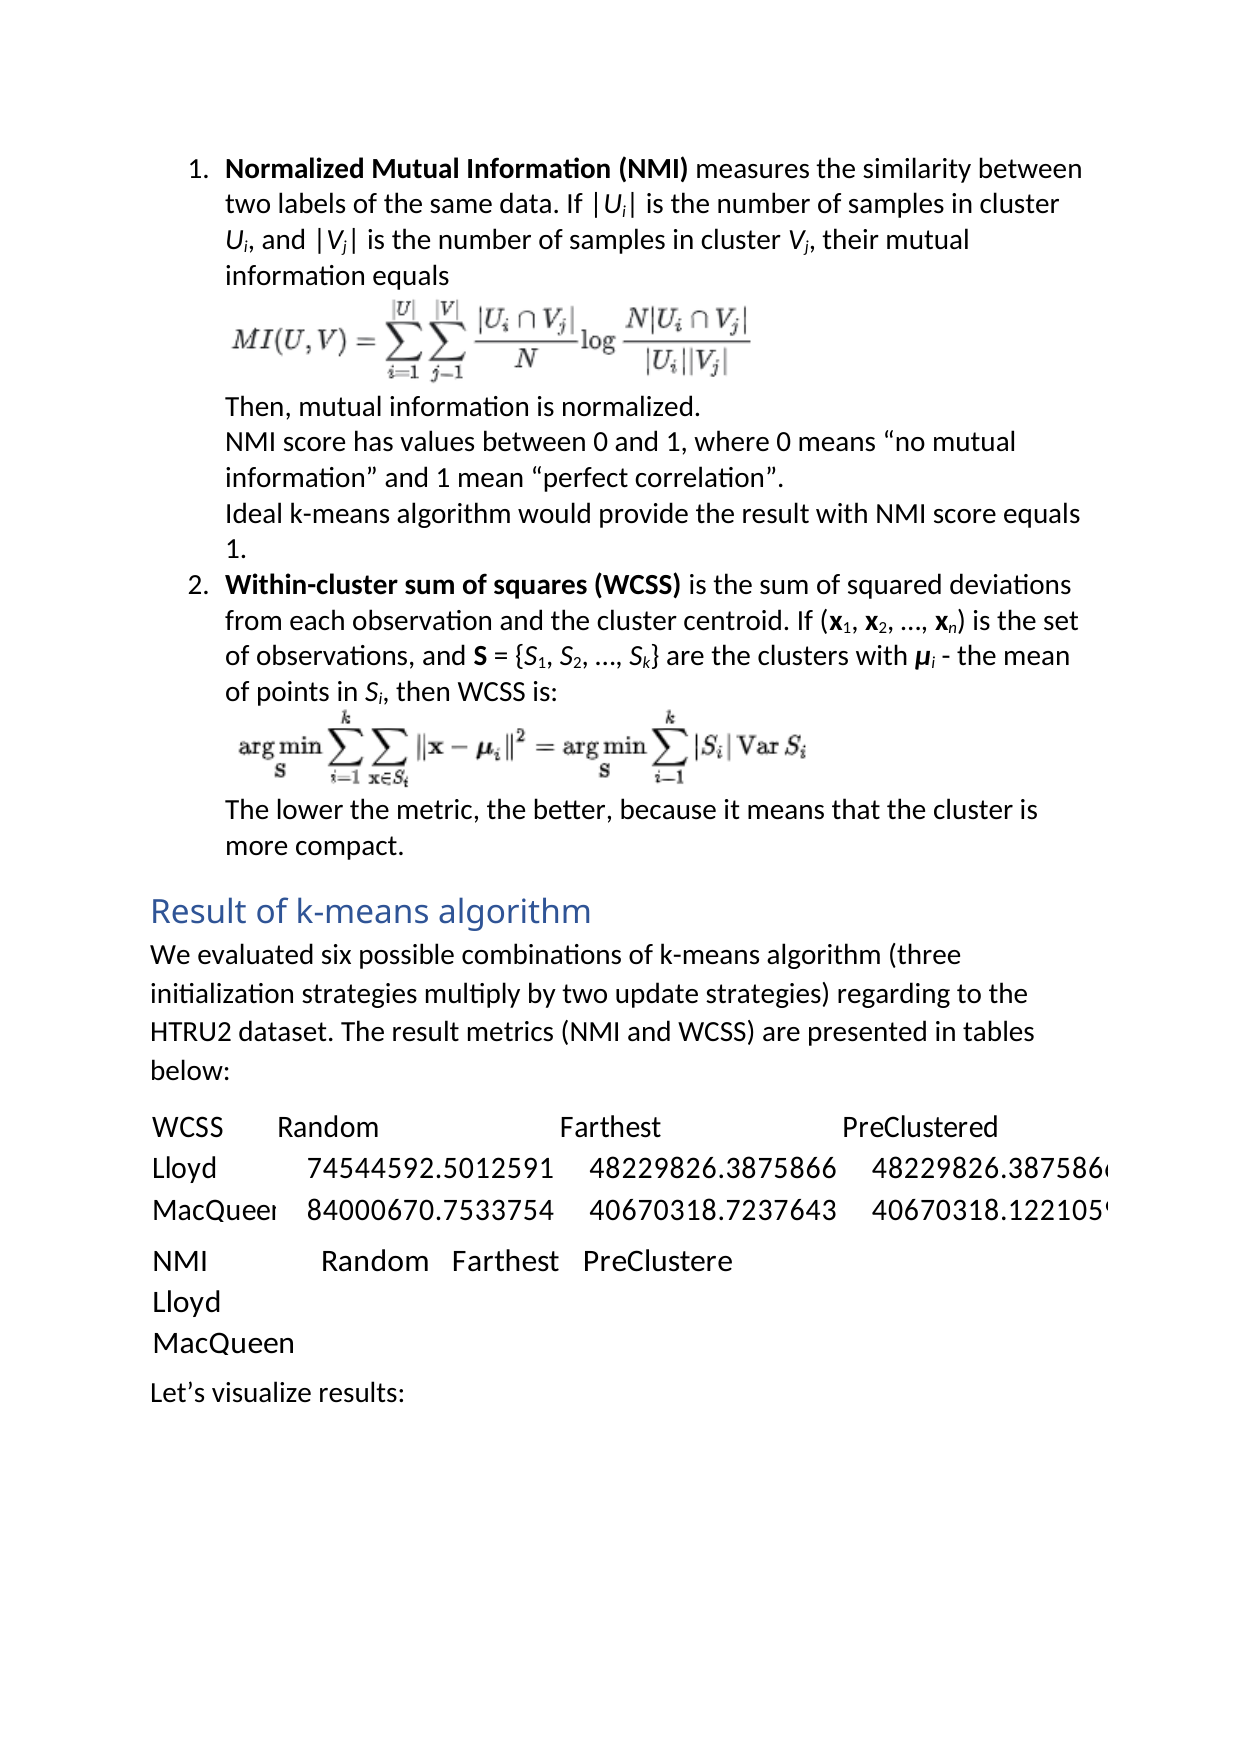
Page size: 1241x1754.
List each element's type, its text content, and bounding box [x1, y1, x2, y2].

list NMI score has values between 0 and 1, where 0 means “no mutual information” and 1 mean “perfect correlation”. [225, 423, 1090, 495]
list Then, mutual information is normalized. [225, 388, 1090, 423]
text Let’s visualize results: [150, 1374, 1090, 1409]
subtitle Result of k-means algorithm [150, 887, 1090, 933]
list The lower the metric, the better, because it means that the cluster is more compact. [225, 791, 1090, 862]
list Normalized Mutual Information (NMI) measures the similarity between two labels of the same data. If |Ui| is the number of samples in cluster Ui, and |Vj| is the number of samples in cluster Vj, their mutual information equals [187, 150, 1090, 292]
text We evaluated six possible combinations of k-means algorithm (three initialization strategies multiply by two update strategies) regarding to the HTRU2 dataset. The result metrics (NMI and WCSS) are presented in tables below: [150, 936, 1090, 1087]
picture [225, 708, 814, 792]
list Ideal k-means algorithm would provide the result with NMI score equals 1. [225, 495, 1090, 566]
picture [225, 292, 757, 388]
list Within-cluster sum of squares (WCSS) is the sum of squared deviations from each observation and the cluster centroid. If (x1, x2, …, xn) is the set of observations, and S = {S1, S2, …, Sk} are the clusters with μi - the mean of points in Si, then WCSS is: [187, 566, 1090, 708]
